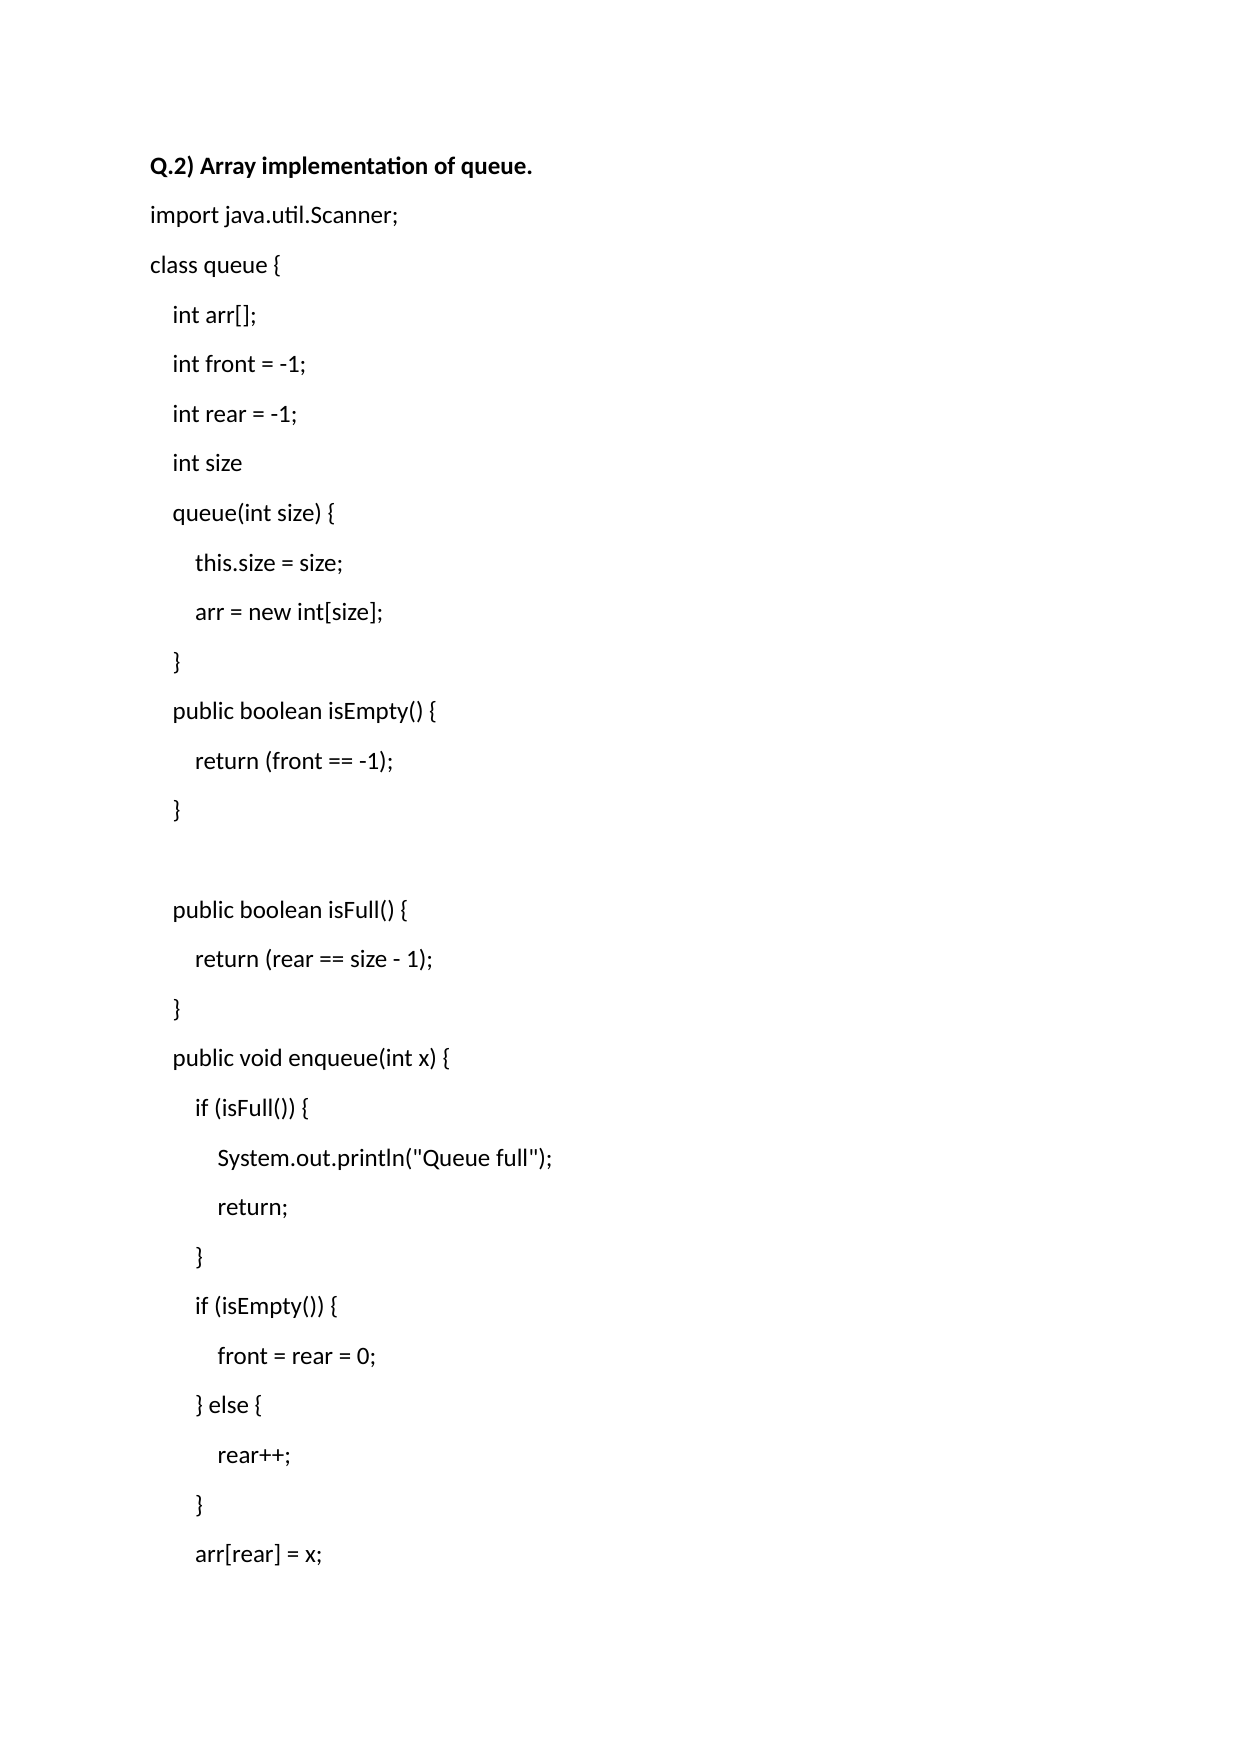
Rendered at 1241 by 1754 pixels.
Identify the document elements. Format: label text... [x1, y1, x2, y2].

text rear++; [150, 1439, 1090, 1470]
text return (front == -1); [150, 745, 1090, 776]
text arr = new int[size]; [150, 596, 1090, 627]
text if (isFull()) { [150, 1092, 1090, 1123]
text import java.util.Scanner; [150, 199, 1090, 230]
text arr[rear] = x; [150, 1538, 1090, 1569]
text public void enqueue(int x) { [150, 1042, 1090, 1073]
text class queue { [150, 249, 1090, 280]
text int arr[]; [150, 299, 1090, 329]
text int front = -1; [150, 348, 1090, 379]
text int rear = -1; [150, 398, 1090, 428]
text } [150, 794, 1090, 825]
text System.out.println("Queue full"); [150, 1142, 1090, 1172]
text } else { [150, 1389, 1090, 1420]
text queue(int size) { [150, 497, 1090, 528]
text public boolean isEmpty() { [150, 695, 1090, 726]
text int size [150, 447, 1090, 478]
text } [150, 1241, 1090, 1271]
text } [150, 646, 1090, 676]
text this.size = size; [150, 547, 1090, 577]
text public boolean isFull() { [150, 894, 1090, 924]
text return (rear == size - 1); [150, 943, 1090, 974]
text return; [150, 1191, 1090, 1222]
text front = rear = 0; [150, 1340, 1090, 1371]
text Q.2) Array implementation of queue. [150, 150, 1090, 181]
text } [150, 1489, 1090, 1519]
text if (isEmpty()) { [150, 1290, 1090, 1321]
text } [150, 993, 1090, 1023]
